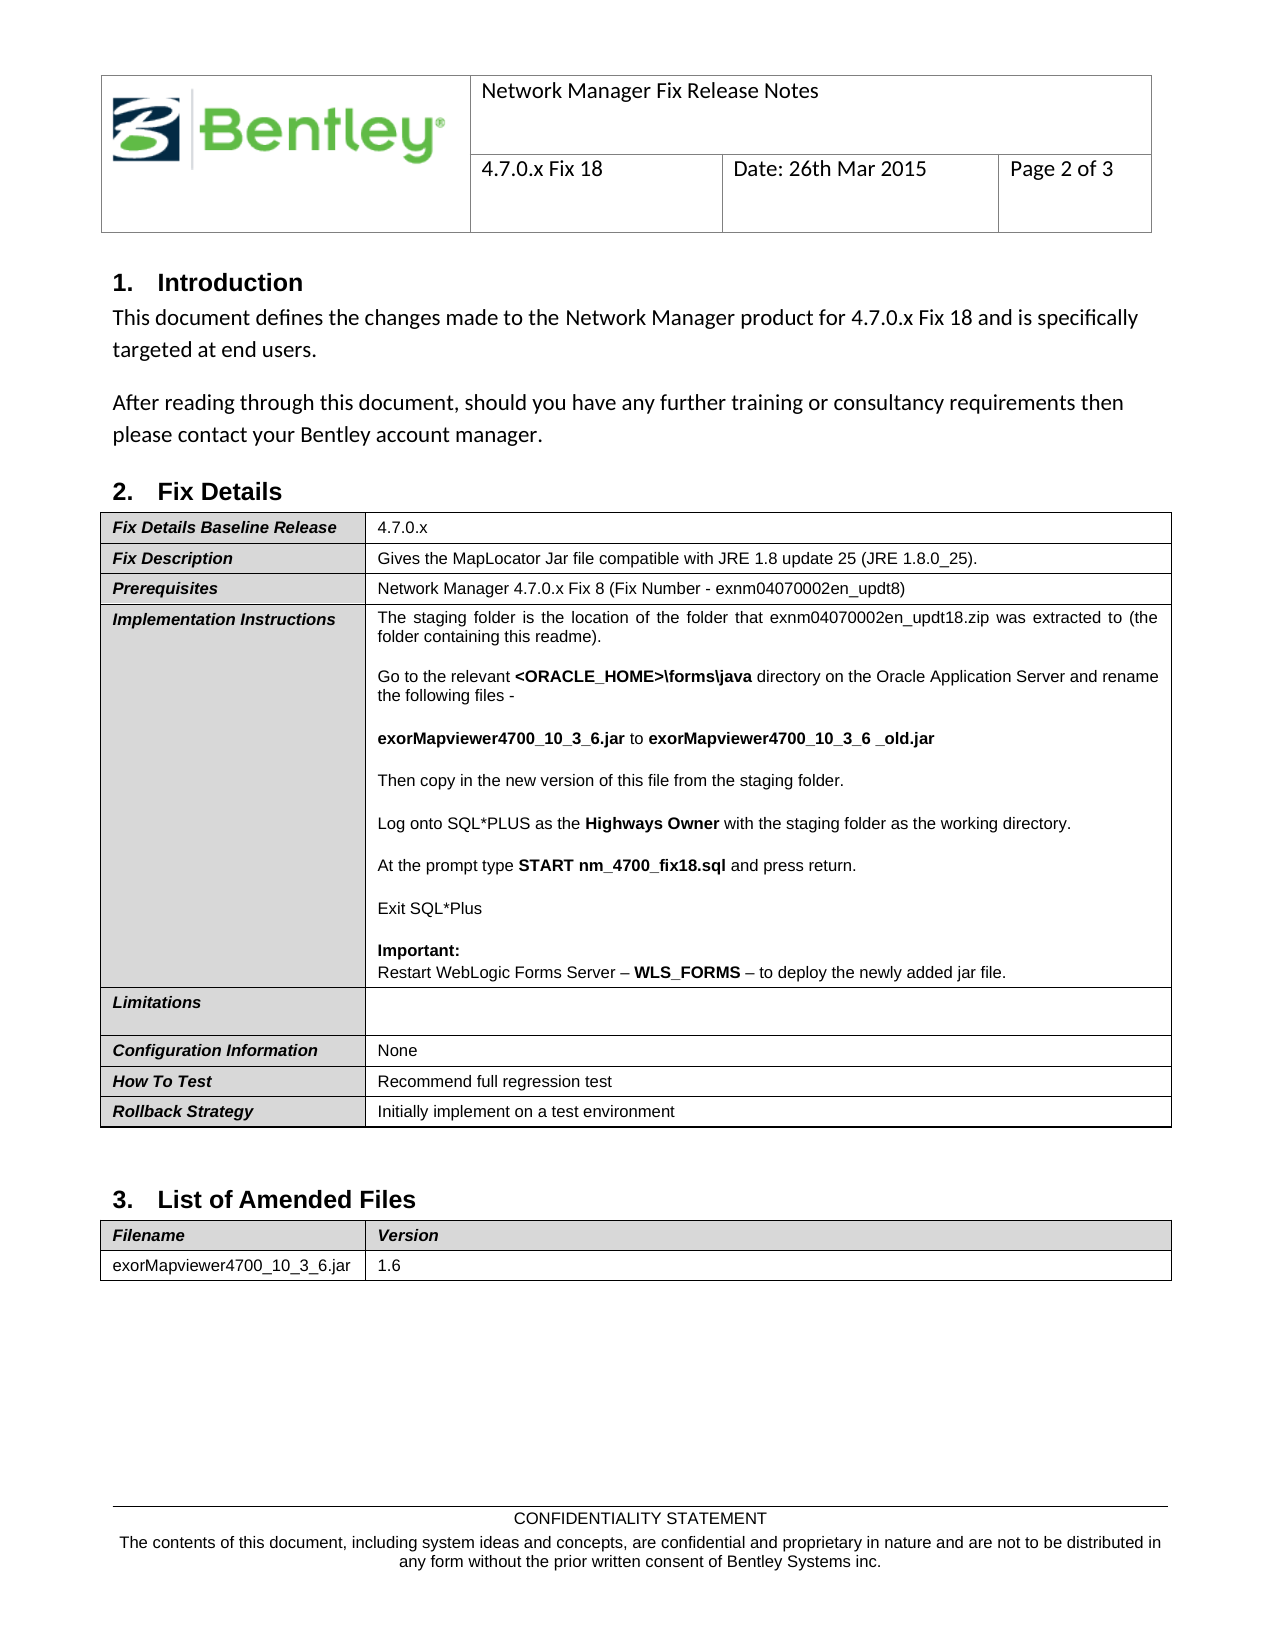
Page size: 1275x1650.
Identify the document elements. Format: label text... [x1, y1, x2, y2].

text This document defines the changes made to the product for Fix 18 and is specifically targeted at end users. [112, 303, 1162, 363]
table_cell Fix Description [101, 544, 365, 573]
table_cell Rollback Strategy [101, 1097, 365, 1126]
table_cell Gives the MapLocator Jar file compatible with JRE 1.8 update 25 (JRE 1.8.0_25). [366, 544, 1171, 573]
table_cell Recommend full regression test [366, 1067, 1171, 1096]
table_cell Prerequisites [101, 574, 365, 603]
table_header [366, 513, 1171, 543]
picture [112, 88, 446, 170]
table_cell Initially implement on a test environment [366, 1097, 1171, 1126]
subtitle List of Amended Files [112, 1184, 1162, 1213]
table_header Filename [101, 1221, 365, 1250]
subtitle Fix Details [112, 477, 1162, 506]
table_cell exorMapviewer4700_10_3_6.jar [101, 1251, 365, 1280]
subtitle Introduction [112, 268, 1162, 296]
table_cell Limitations [101, 988, 365, 1035]
table_cell Implementation Instructions [101, 605, 365, 987]
table_cell How To Test [101, 1067, 365, 1096]
table_cell 1.6 [366, 1251, 1171, 1280]
table_cell None [366, 1036, 1171, 1066]
table_header Fix Details Baseline Release [101, 513, 365, 543]
table_header Version [366, 1221, 1171, 1250]
table_cell The staging folder is the location of the folder that exnm04070002en_updt18.zip was extracted to (the folder containing this readme). Go to the relevant <ORACLE_HOME>\forms\java directory on the Oracle Application Server and rename the following files - exorMapviewer4700_10_3_6.jar to exorMapviewer4700_10_3_6 _old.jar Then copy in the new version of this file from the staging folder. Log onto SQL*PLUS as the Highways Owner with the staging folder as the working directory. At the prompt type START nm_4700_fix18.sql and press return. Exit SQL*Plus Important: Restart WebLogic Forms Server – WLS_FORMS – to deploy the newly added jar file. [366, 605, 1171, 987]
table_cell Configuration Information [101, 1036, 365, 1066]
table_cell [366, 988, 1171, 1035]
table_cell Network Manager 4.7.0.x Fix 8 (Fix Number - exnm04070002en_updt8) [366, 574, 1171, 603]
text After reading through this document, should you have any further training or consultancy requirements then please contact your Bentley account manager. [112, 388, 1162, 448]
